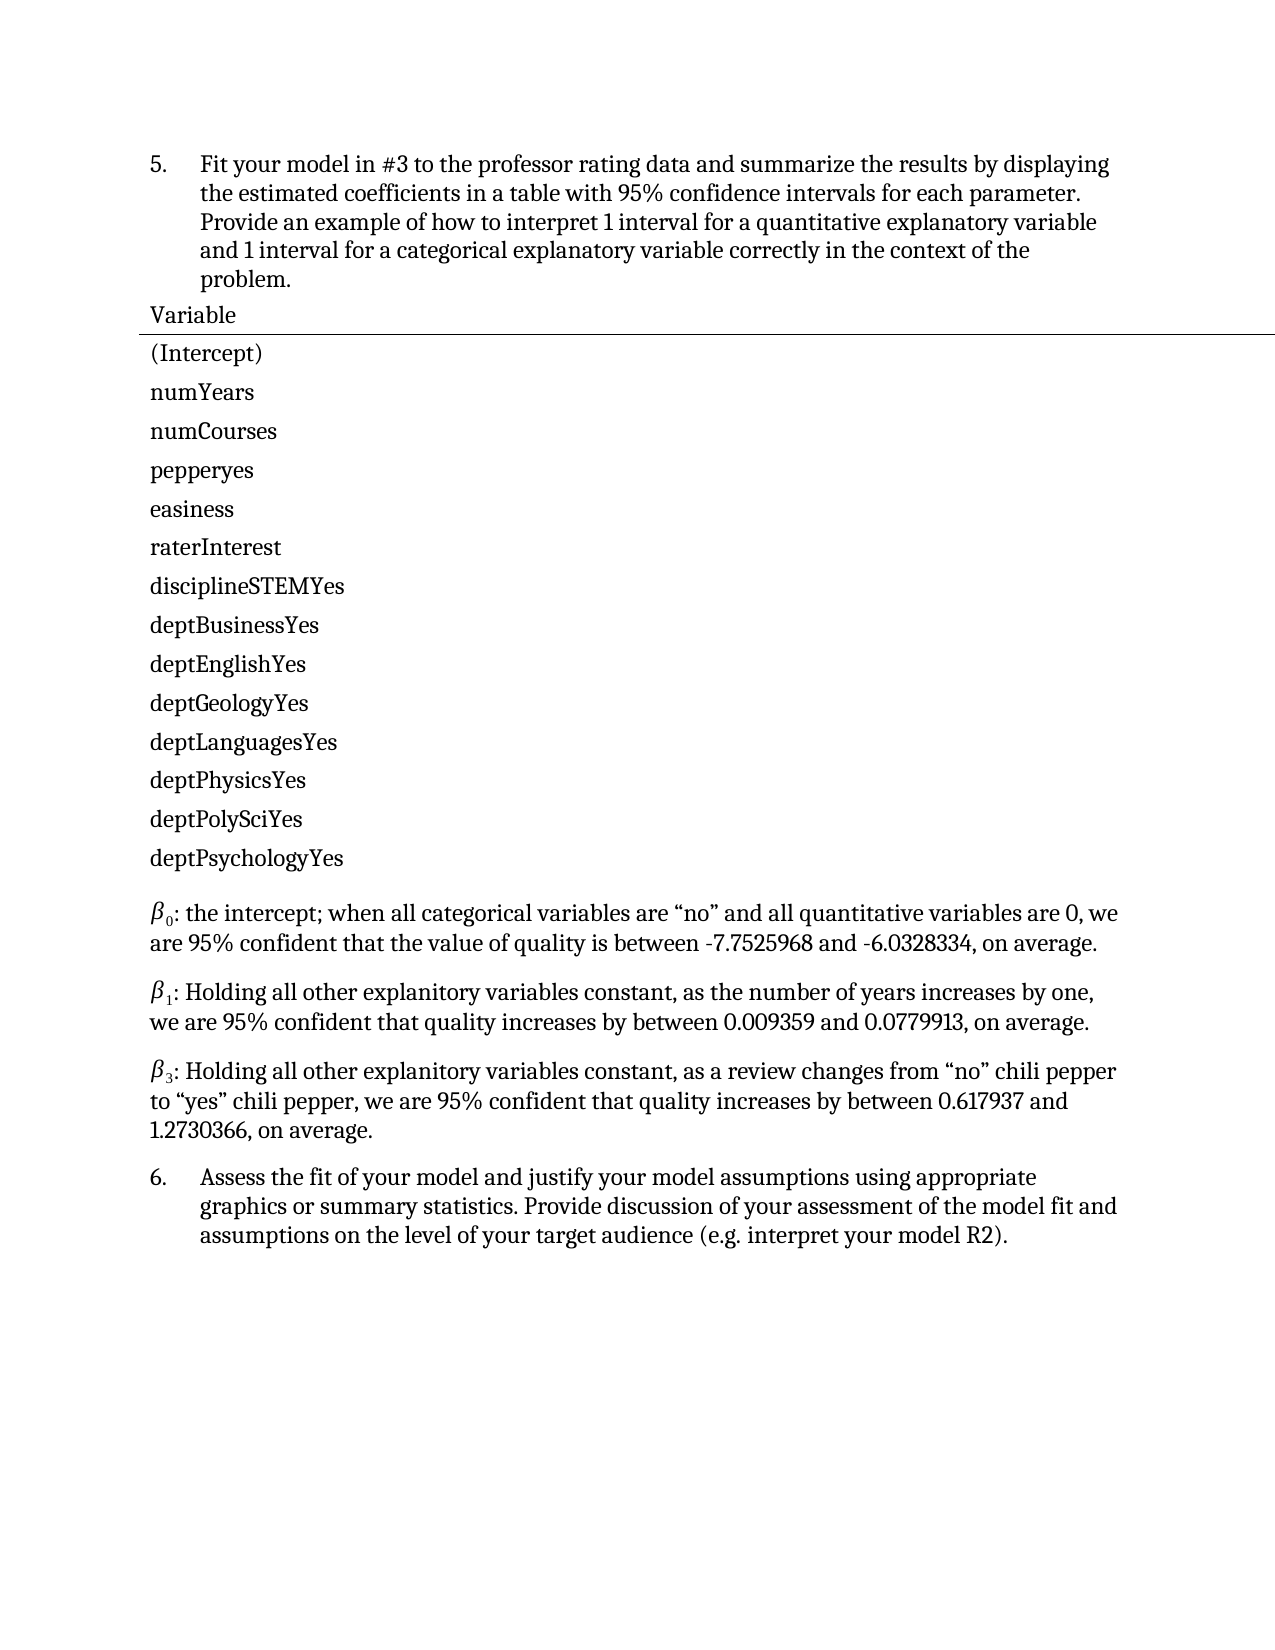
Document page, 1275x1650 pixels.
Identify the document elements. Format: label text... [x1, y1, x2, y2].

table_cell (Intercept) [139, 335, 1275, 374]
table_cell deptBusinessYes [139, 607, 1275, 646]
table_cell deptPhysicsYes [139, 763, 1275, 802]
table_cell disciplineSTEMYes [139, 569, 1275, 607]
table_cell deptLanguagesYes [139, 724, 1275, 763]
text : the intercept; when all categorical variables are “no” and all quantitative variables are 0, we are 95% confident that the value of quality is between -7.7525968 and -6.0328334, on average. [150, 898, 1125, 958]
table_cell deptGeologyYes [139, 685, 1275, 724]
table_cell raterInterest [139, 530, 1275, 568]
table_cell pepperyes [139, 452, 1275, 491]
table_cell deptPsychologyYes [139, 840, 1275, 879]
table_cell deptEnglishYes [139, 646, 1275, 685]
table_cell easiness [139, 491, 1275, 529]
list Fit your model in #3 to the professor rating data and summarize the results by displaying the estimated coefficients in a table with 95% confidence intervals for each parameter. Provide an example of how to interpret 1 interval for a quantitative explanatory variable and 1 interval for a categorical explanatory variable correctly in the context of the problem. [150, 150, 1125, 294]
text : Holding all other explanitory variables constant, as the number of years increases by one, we are 95% confident that quality increases by between 0.009359 and 0.0779913, on average. [150, 977, 1125, 1037]
table_cell numCourses [139, 413, 1275, 452]
table_cell deptPolySciYes [139, 802, 1275, 840]
text : Holding all other explanitory variables constant, as a review changes from “no” chili pepper to “yes” chili pepper, we are 95% confident that quality increases by between 0.617937 and 1.2730366, on average. [150, 1056, 1125, 1144]
table_header Variable [139, 298, 1275, 334]
table_cell numYears [139, 374, 1275, 413]
list Assess the fit of your model and justify your model assumptions using appropriate graphics or summary statistics. Provide discussion of your assessment of the model fit and assumptions on the level of your target audience (e.g. interpret your model R2). [150, 1163, 1125, 1249]
